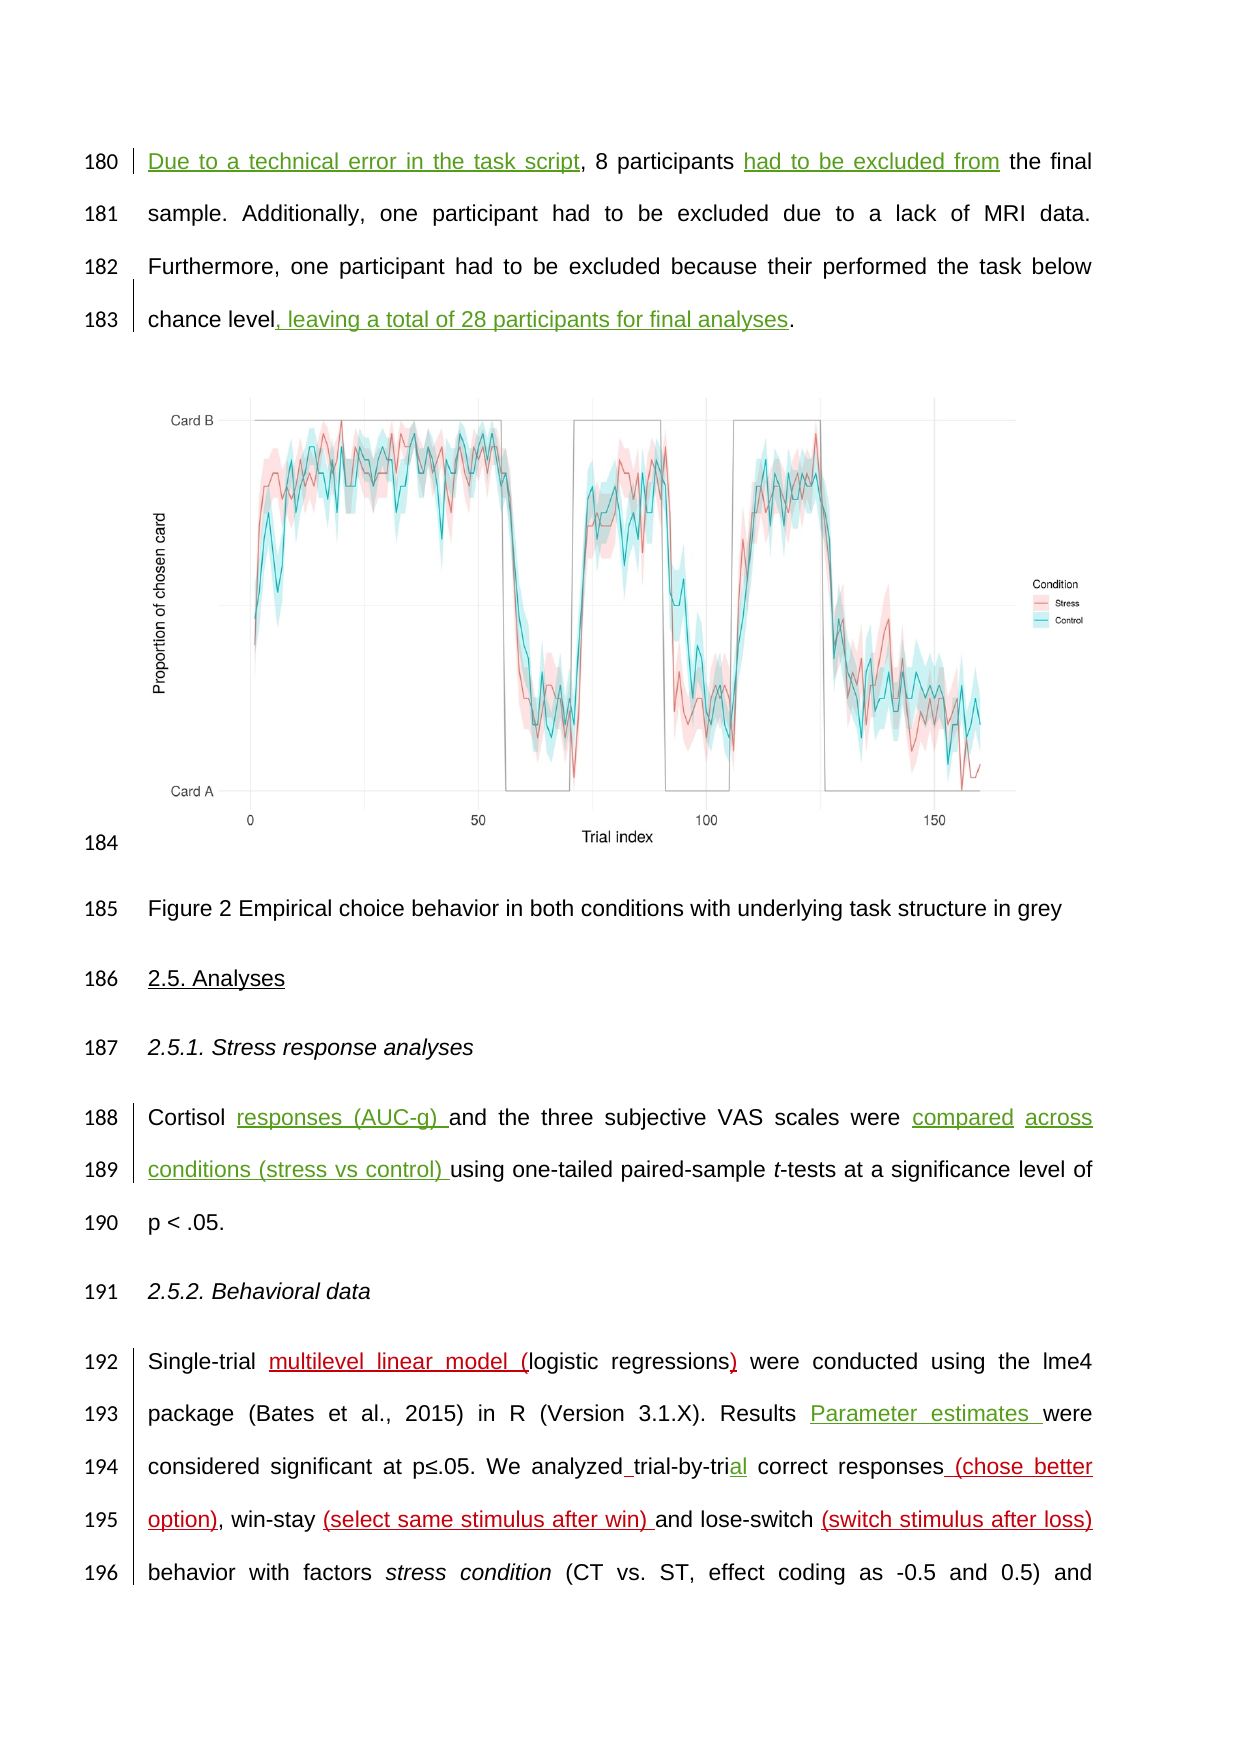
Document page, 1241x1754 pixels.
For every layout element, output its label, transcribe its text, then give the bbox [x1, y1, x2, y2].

text 2.5.1. Stress response analyses [148, 1034, 1093, 1060]
text 2.5. Analyses [148, 965, 1093, 991]
text , 8 participants the final sample. Additionally, one participant had to be excluded due to a lack of MRI data. Furthermore, one participant had to be excluded because their performed the task below chance level. [148, 148, 1093, 332]
text Cortisol and the three subjective VAS scales were using one-tailed paired-sample t-tests at a significance level of p < .05. [148, 1103, 1093, 1235]
picture [147, 375, 1093, 851]
text 2.5.2. Behavioral data [148, 1278, 1093, 1304]
text Figure 2 Empirical choice behavior in both conditions with underlying task structure in grey [148, 895, 1093, 922]
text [148, 1348, 1093, 1585]
